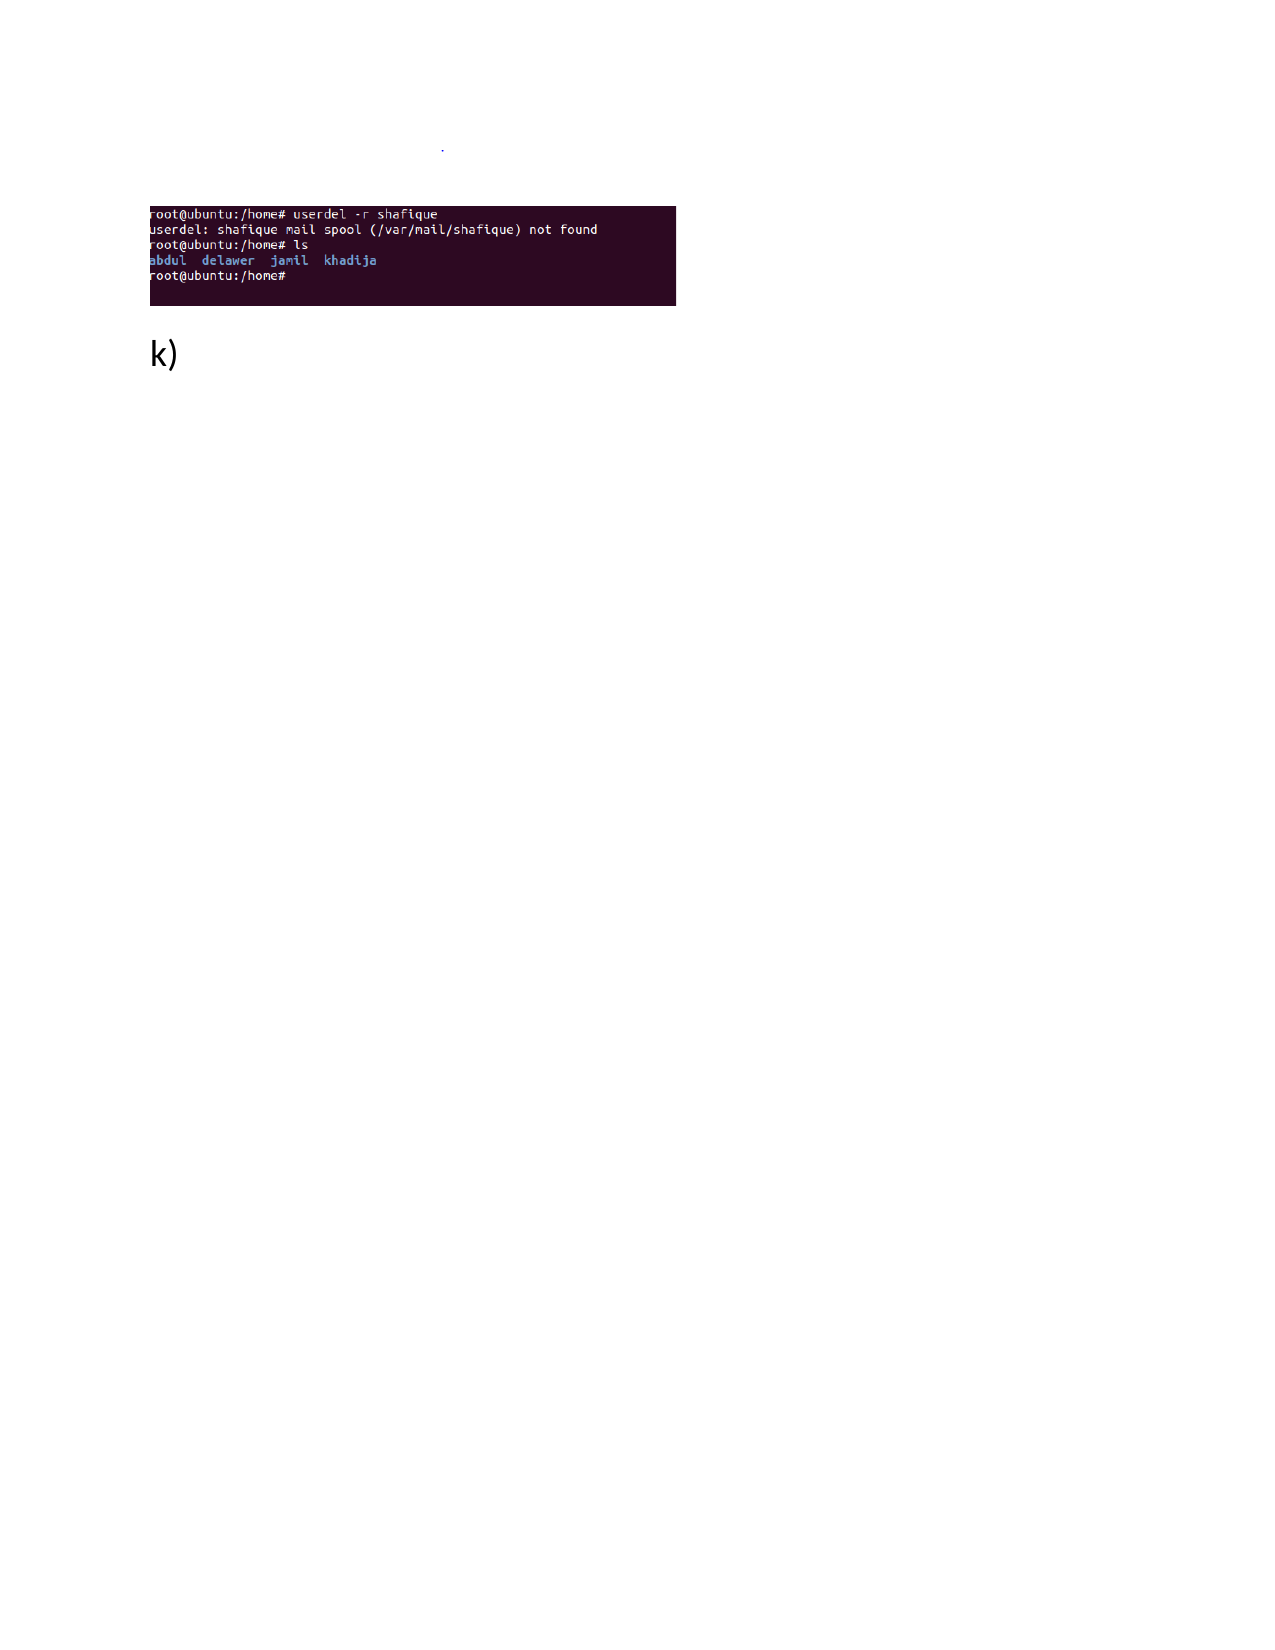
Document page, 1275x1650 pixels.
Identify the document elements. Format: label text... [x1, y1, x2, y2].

picture [150, 150, 677, 306]
text k) [150, 330, 1125, 376]
